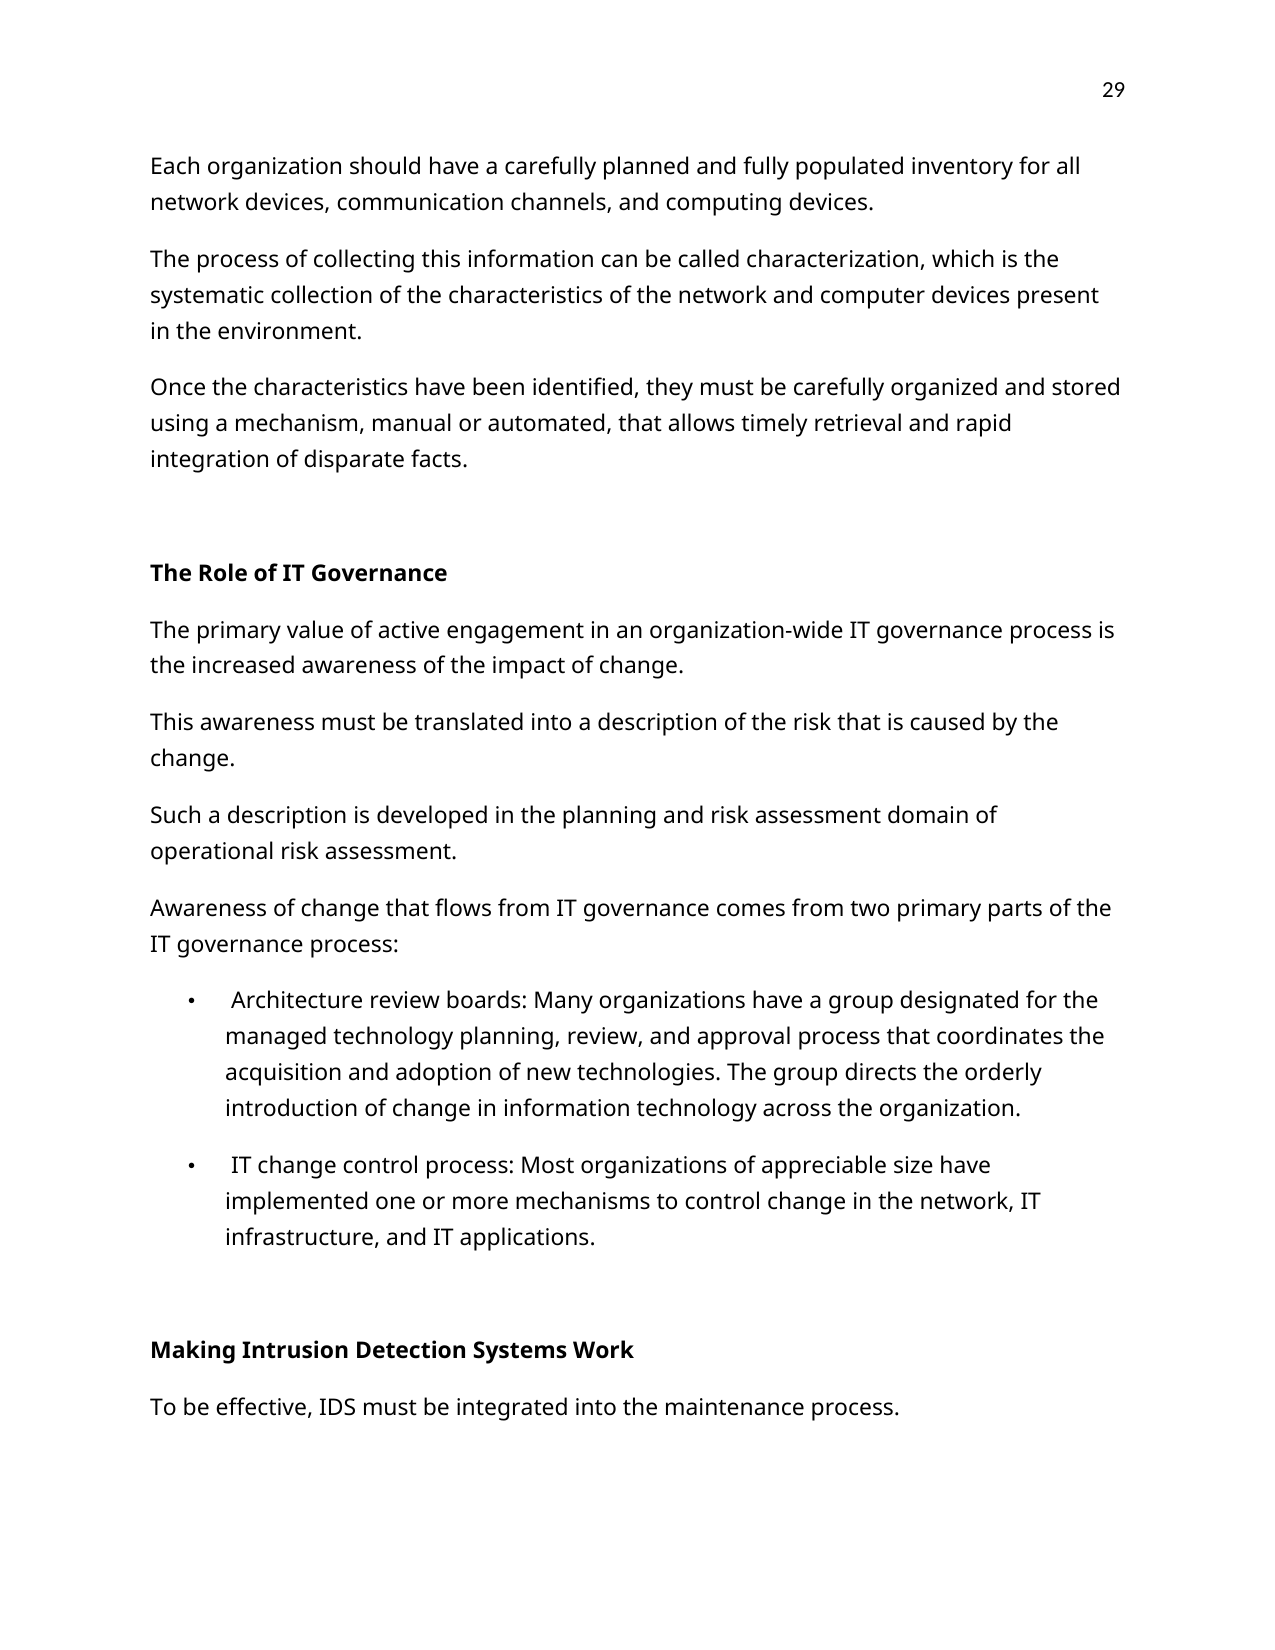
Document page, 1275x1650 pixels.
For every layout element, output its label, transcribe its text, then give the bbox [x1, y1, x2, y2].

text The primary value of active engagement in an organization-wide IT governance process is the increased awareness of the impact of change. [150, 613, 1125, 681]
text The process of collecting this information can be called characterization, which is the systematic collection of the characteristics of the network and computer devices present in the environment. [150, 243, 1125, 346]
text Making Intrusion Detection Systems Work [150, 1334, 1125, 1366]
text Such a description is developed in the planning and risk assessment domain of operational risk assessment. [150, 799, 1125, 866]
text Each organization should have a carefully planned and fully populated inventory for all network devices, communication channels, and computing devices. [150, 150, 1125, 217]
text This awareness must be translated into a description of the risk that is caused by the change. [150, 706, 1125, 773]
text To be effective, IDS must be integrated into the maintenance process. [150, 1391, 1125, 1422]
text The Role of IT Governance [150, 557, 1125, 588]
text Once the characteristics have been identified, they must be carefully organized and stored using a mechanism, manual or automated, that allows timely retrieval and rapid integration of disparate facts. [150, 371, 1125, 474]
text Awareness of change that flows from IT governance comes from two primary parts of the IT governance process: [150, 892, 1125, 959]
list Architecture review boards: Many organizations have a group designated for the managed technology planning, review, and approval process that coordinates the acquisition and adoption of new technologies. The group directs the orderly introduction of change in information technology across the organization. [187, 984, 1125, 1123]
list IT change control process: Most organizations of appreciable size have implemented one or more mechanisms to control change in the network, IT infrastructure, and IT applications. [187, 1149, 1125, 1252]
